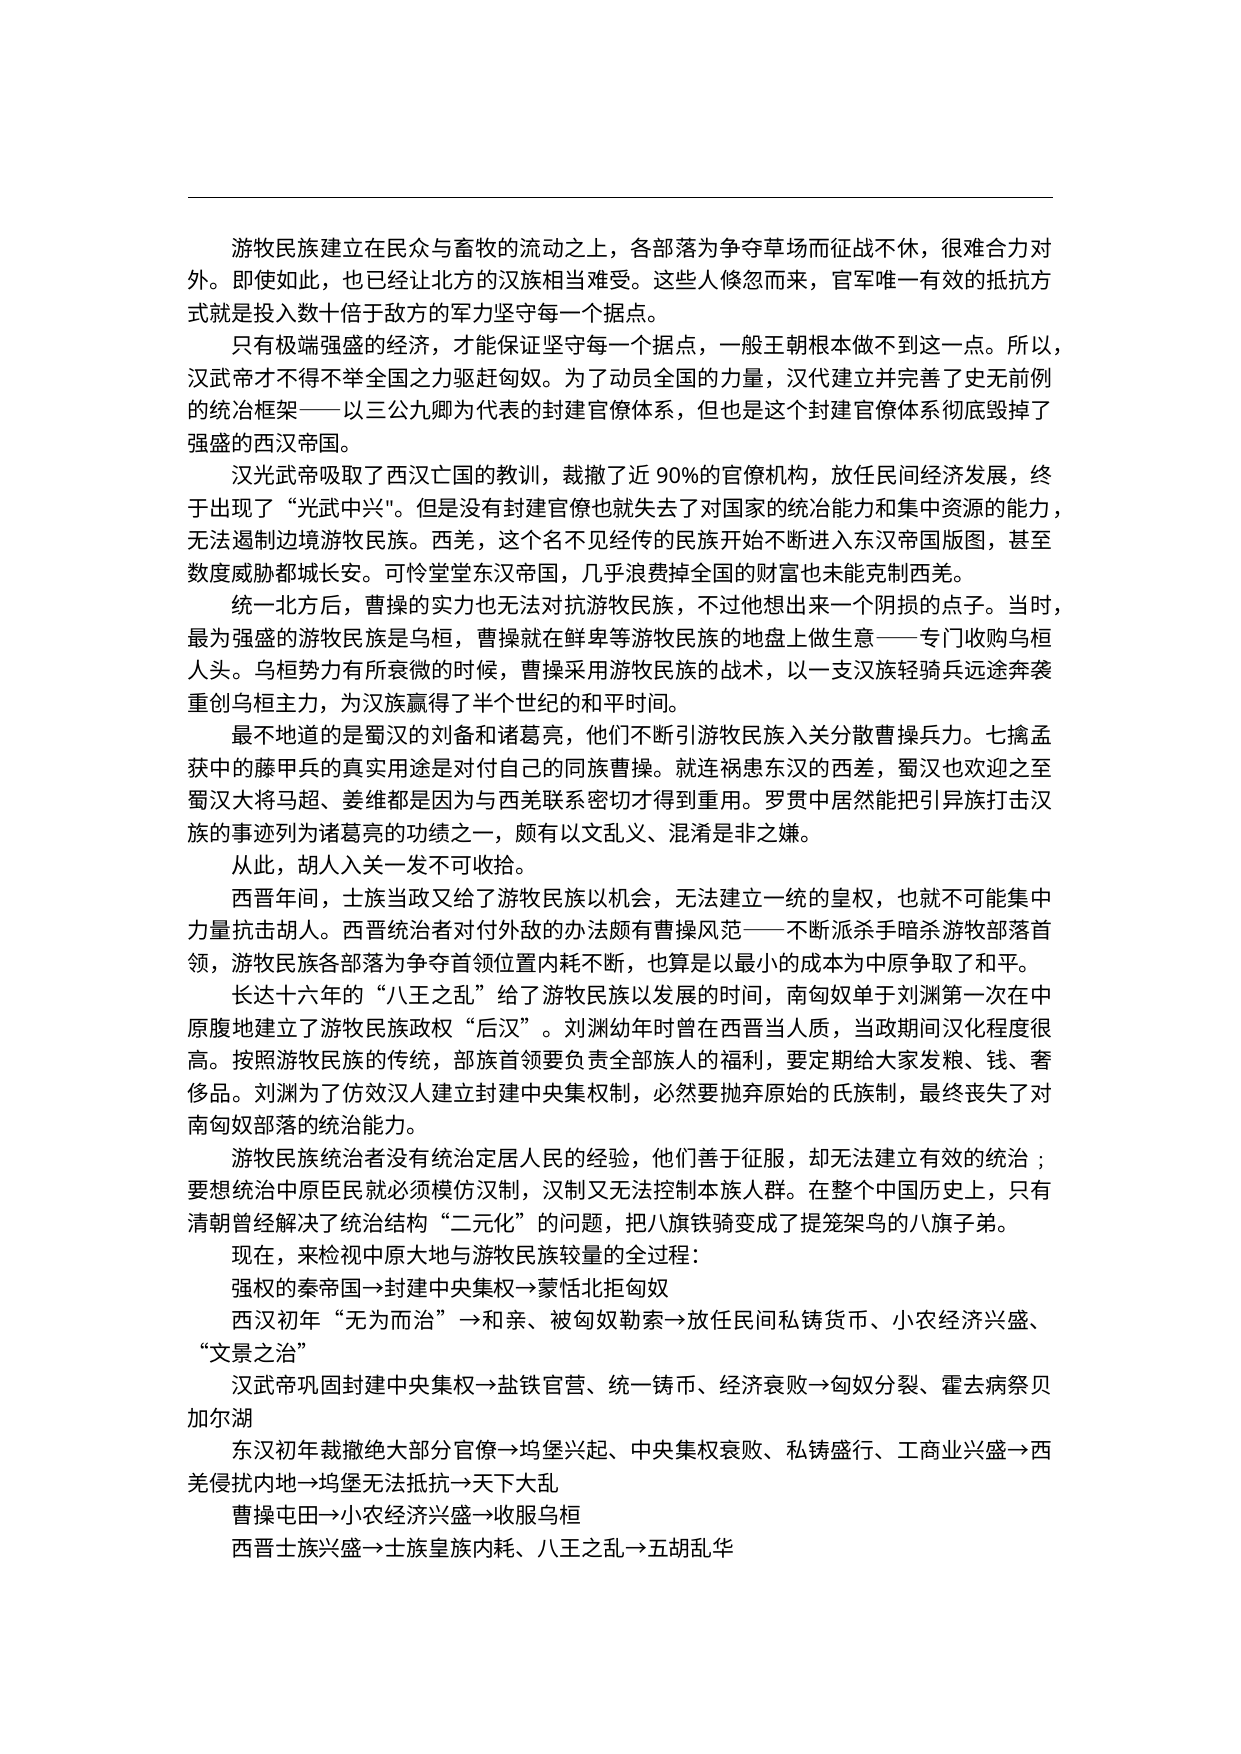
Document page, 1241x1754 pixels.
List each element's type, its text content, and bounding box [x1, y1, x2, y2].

text 曹操屯田→小农经济兴盛→收服乌桓 [187, 1498, 1053, 1531]
text 强权的秦帝国→封建中央集权→蒙恬北拒匈奴 [187, 1271, 1053, 1303]
text 东汉初年裁撤绝大部分官僚→坞堡兴起、中央集权衰败、私铸盛行、工商业兴盛→西羌侵扰内地→坞堡无法抵抗→天下大乱 [187, 1433, 1053, 1498]
text 最不地道的是蜀汉的刘备和诸葛亮，他们不断引游牧民族入关分散曹操兵力。七擒孟获中的藤甲兵的真实用途是对付自己的同族曹操。就连祸患东汉的西差，蜀汉也欢迎之至，蜀汉大将马超、姜维都是因为与西羌联系密切才得到重用。罗贯中居然能把引异族打击汉族的事迹列为诸葛亮的功绩之一，颇有以文乱义、混淆是非之嫌。 [187, 718, 1053, 848]
text 汉光武帝吸取了西汉亡国的教训，裁撤了近90%的官僚机构，放任民间经济发展，终于出现了“光武中兴"。但是没有封建官僚也就失去了对国家的统冶能力和集中资源的能力，无法遏制边境游牧民族。西羌，这个名不见经传的民族开始不断进入东汉帝国版图，甚至数度威胁都城长安。可怜堂堂东汉帝国，几乎浪费掉全国的财富也未能克制西羌。 [187, 458, 1053, 588]
text 西晋年间，士族当政又给了游牧民族以机会，无法建立一统的皇权，也就不可能集中力量抗击胡人。西晋统治者对付外敌的办法颇有曹操风范——不断派杀手暗杀游牧部落首领，游牧民族各部落为争夺首领位置内耗不断，也算是以最小的成本为中原争取了和平。 [187, 881, 1053, 978]
text 长达十六年的“八王之乱”给了游牧民族以发展的时间，南匈奴单于刘渊第一次在中原腹地建立了游牧民族政权“后汉”。刘渊幼年时曾在西晋当人质，当政期间汉化程度很高。按照游牧民族的传统，部族首领要负责全部族人的福利，要定期给大家发粮、钱、奢侈品。刘渊为了仿效汉人建立封建中央集权制，必然要抛弃原始的氏族制，最终丧失了对南匈奴部落的统治能力。 [187, 978, 1053, 1141]
text 从此，胡人入关一发不可收拾。 [187, 848, 1053, 881]
text 只有极端强盛的经济，才能保证坚守每一个据点，一般王朝根本做不到这一点。所以，汉武帝才不得不举全国之力驱赶匈奴。为了动员全国的力量，汉代建立并完善了史无前例的统冶框架——以三公九卿为代表的封建官僚体系，但也是这个封建官僚体系彻底毁掉了强盛的西汉帝国。 [187, 328, 1053, 458]
text 统一北方后，曹操的实力也无法对抗游牧民族，不过他想出来一个阴损的点子。当时，最为强盛的游牧民族是乌桓，曹操就在鲜卑等游牧民族的地盘上做生意——专门收购乌桓人头。乌桓势力有所衰微的时候，曹操采用游牧民族的战术，以一支汉族轻骑兵远途奔袭，重创乌桓主力，为汉族赢得了半个世纪的和平时间。 [187, 588, 1053, 718]
text 游牧民族建立在民众与畜牧的流动之上，各部落为争夺草场而征战不休，很难合力对外。即使如此，也已经让北方的汉族相当难受。这些人倏忽而来，官军唯一有效的抵抗方式就是投入数十倍于敌方的军力坚守每一个据点。 [187, 231, 1053, 328]
text 现在，来检视中原大地与游牧民族较量的全过程： [187, 1238, 1053, 1271]
text 汉武帝巩固封建中央集权→盐铁官营、统一铸币、经济衰败→匈奴分裂、霍去病祭贝加尔湖 [187, 1368, 1053, 1433]
text 西晋士族兴盛→士族皇族内耗、八王之乱→五胡乱华 [187, 1531, 1053, 1563]
text 西汉初年“无为而治”→和亲、被匈奴勒索→放任民间私铸货币、小农经济兴盛、“文景之治” [187, 1303, 1053, 1368]
text 游牧民族统治者没有统治定居人民的经验，他们善于征服，却无法建立有效的统治﹔要想统治中原臣民就必须模仿汉制，汉制又无法控制本族人群。在整个中国历史上，只有清朝曾经解决了统治结构“二元化”的问题，把八旗铁骑变成了提笼架鸟的八旗子弟。 [187, 1141, 1053, 1238]
